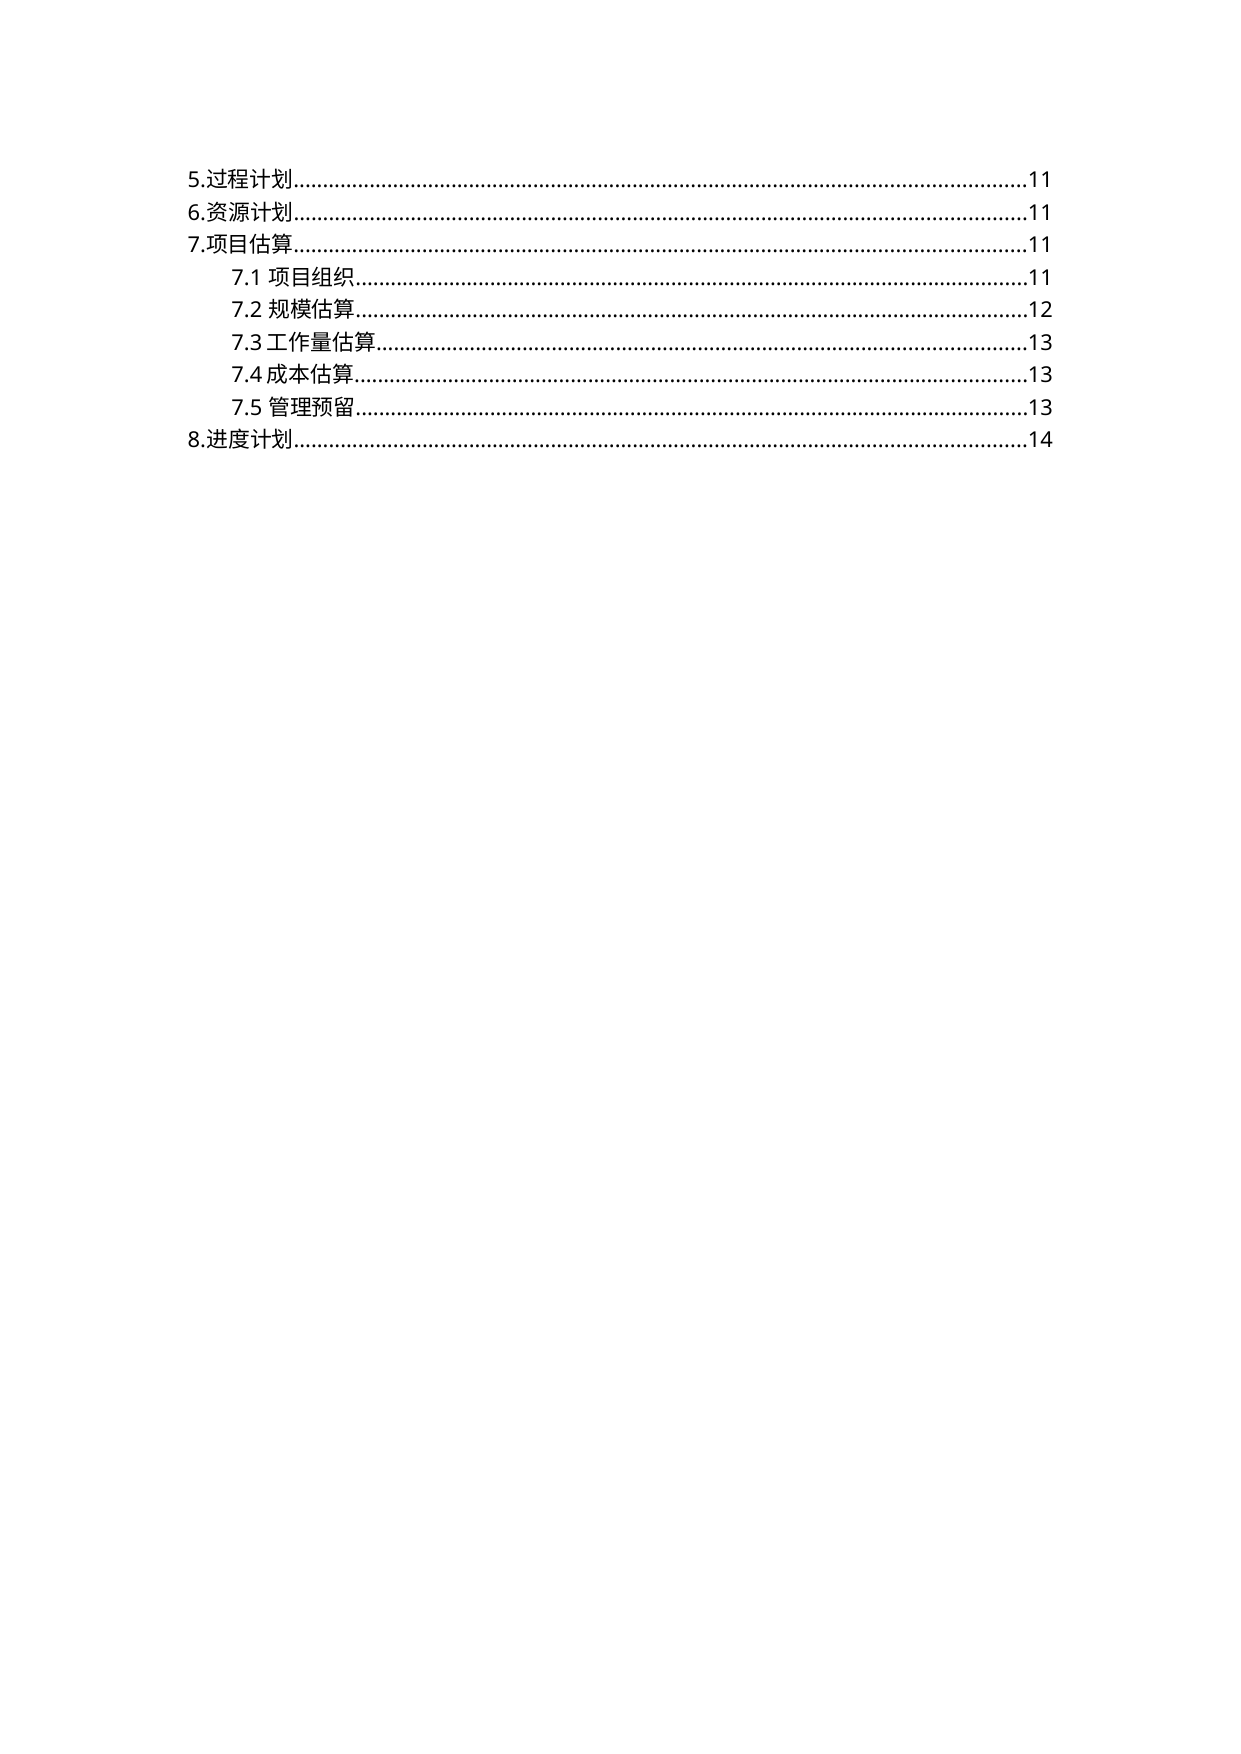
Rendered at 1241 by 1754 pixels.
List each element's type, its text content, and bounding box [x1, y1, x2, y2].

text 7.项目估算 11 [187, 227, 1053, 259]
text 7.2 规模估算 12 [231, 292, 1053, 324]
text 7.1 项目组织 11 [231, 259, 1053, 292]
text 7.3工作量估算 13 [231, 324, 1053, 357]
text 7.5 管理预留 13 [231, 389, 1053, 422]
text 8.进度计划 14 [187, 422, 1053, 454]
text 7.4成本估算 13 [231, 357, 1053, 389]
text 6.资源计划 11 [187, 194, 1053, 227]
text 5.过程计划 11 [187, 162, 1053, 194]
